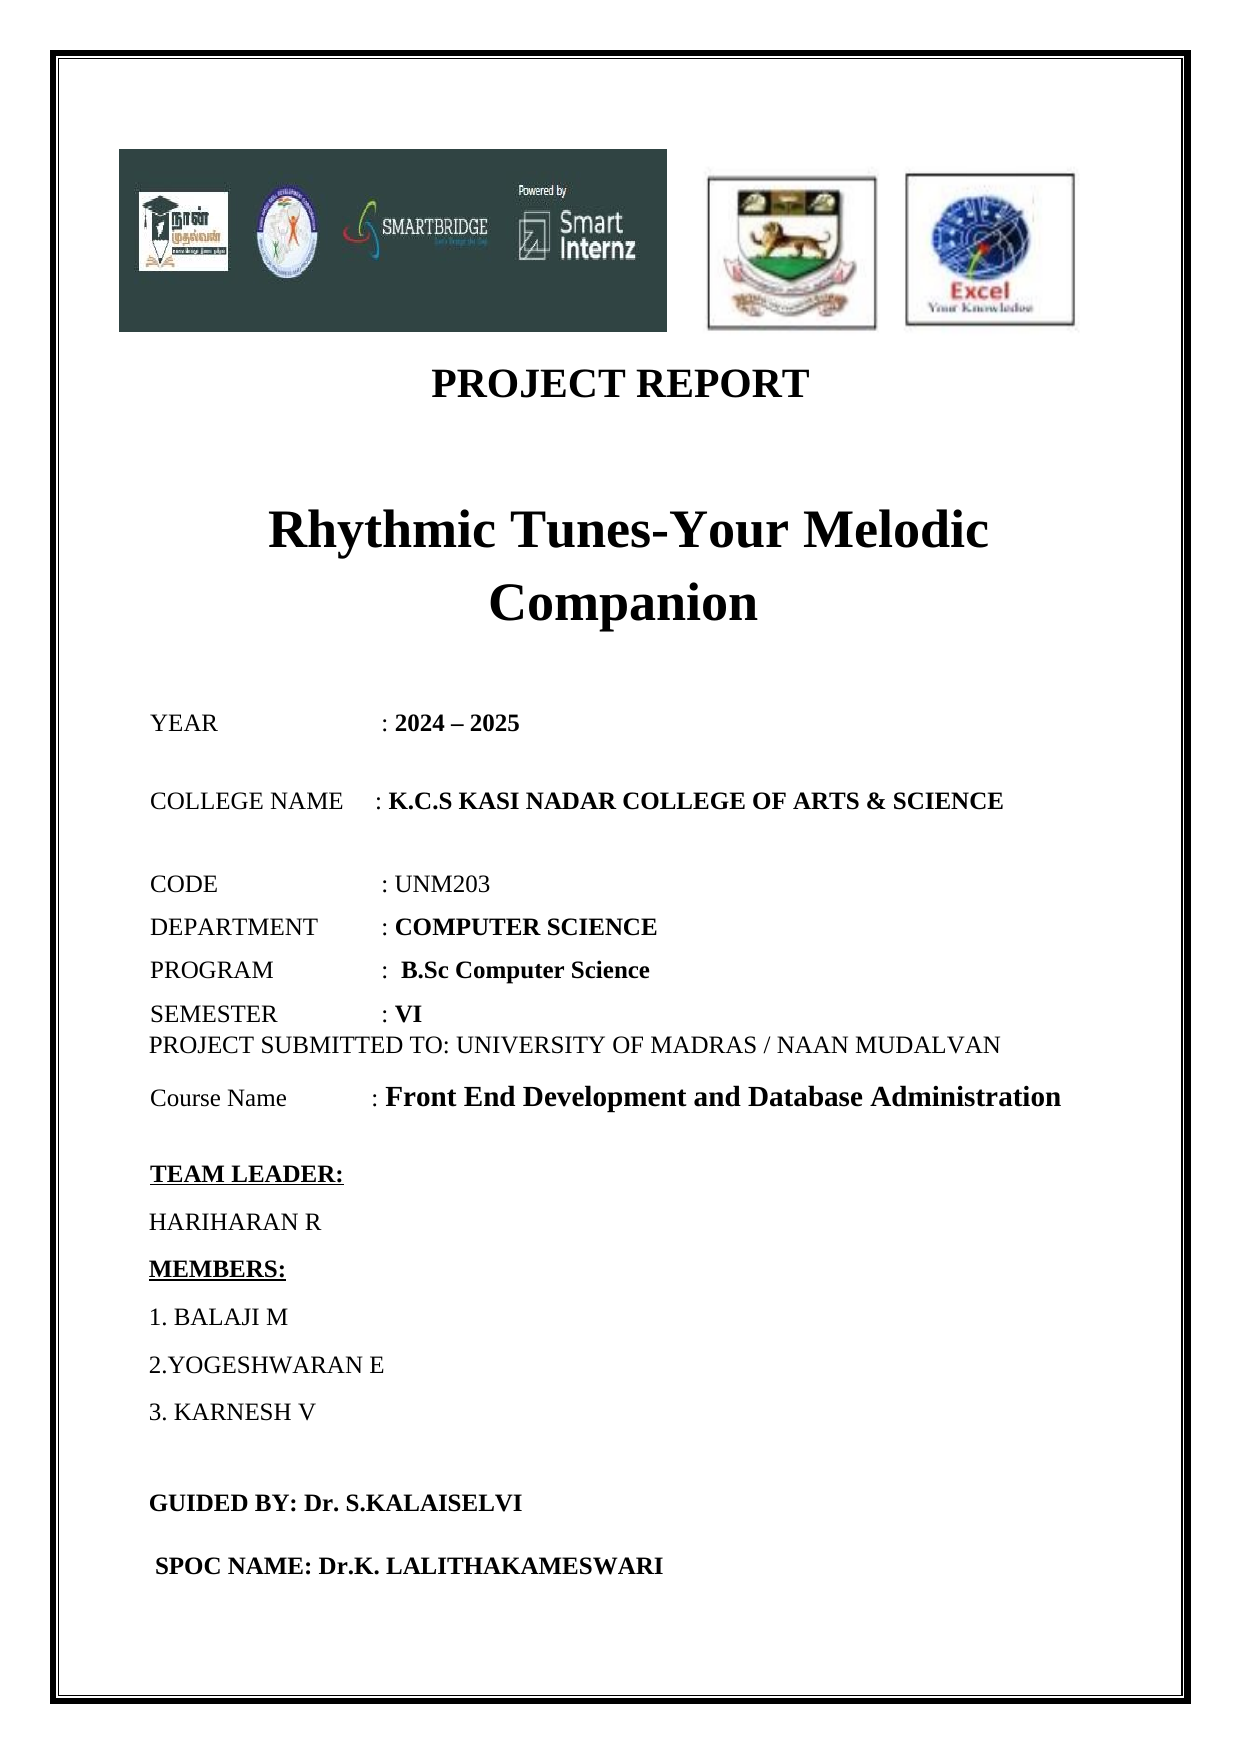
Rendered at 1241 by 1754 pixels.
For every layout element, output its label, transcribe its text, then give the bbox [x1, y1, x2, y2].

text 2.YOGESHWARAN E [148, 1350, 1088, 1378]
table_header YEAR [150, 704, 375, 782]
text TEAM LEADER: [150, 1159, 1097, 1188]
text MEMBERS: [148, 1254, 467, 1283]
table_cell : K.C.S KASI NADAR COLLEGE OF ARTS & SCIENCE [375, 782, 1033, 865]
text GUIDED BY: Dr. S.KALAISELVI [148, 1488, 1097, 1517]
table_cell : B.Sc Computer Science [375, 951, 1033, 994]
text Course Name : Front End Development and Database Administration [150, 1079, 1097, 1113]
table_cell : VI [375, 995, 1033, 1030]
table_cell DEPARTMENT [150, 908, 375, 951]
table_cell SEMESTER [150, 995, 375, 1030]
table_header : 2024 – 2025 [375, 704, 1033, 782]
table_cell COLLEGE NAME [150, 782, 375, 865]
text 1. BALAJI M [148, 1302, 1088, 1331]
table_cell : UNM203 [375, 865, 1033, 908]
picture [119, 149, 667, 332]
text PROJECT SUBMITTED TO: UNIVERSITY OF MADRAS / NAAN MUDALVAN [148, 1030, 1088, 1059]
text Rhythmic Tunes-Your Melodic Companion [150, 497, 1097, 632]
text 3. KARNESH V [148, 1397, 1088, 1426]
text HARIHARAN R [148, 1207, 467, 1236]
text PROJECT REPORT [150, 359, 1091, 407]
table_cell CODE [150, 865, 375, 908]
table_cell PROGRAM [150, 951, 375, 994]
table_cell : COMPUTER SCIENCE [375, 908, 1033, 951]
text SPOC NAME: Dr.K. LALITHAKAMESWARI [148, 1551, 1097, 1579]
picture [691, 149, 1097, 354]
